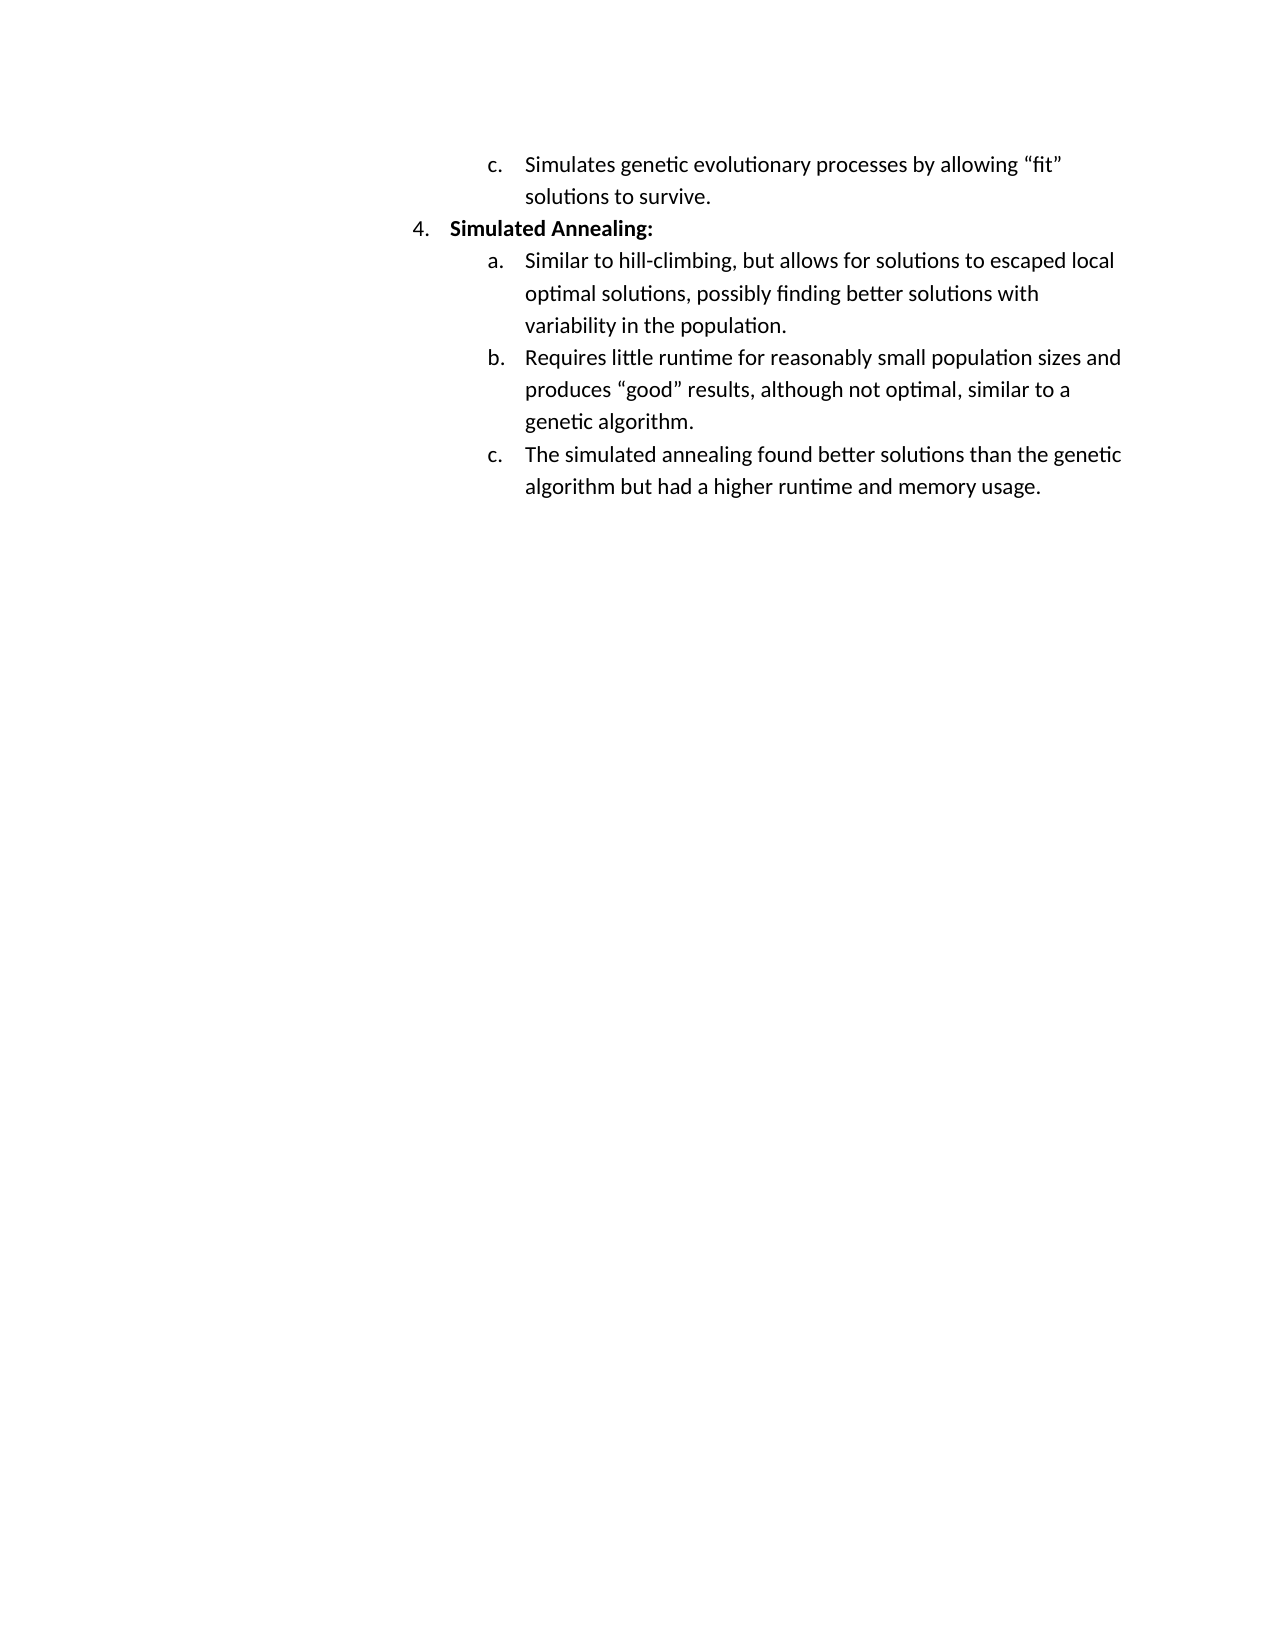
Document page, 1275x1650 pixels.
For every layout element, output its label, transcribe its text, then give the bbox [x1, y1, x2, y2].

list The simulated annealing found better solutions than the genetic algorithm but had a higher runtime and memory usage. [487, 440, 1125, 500]
list Simulates genetic evolutionary processes by allowing “fit” solutions to survive. [487, 150, 1125, 210]
list Requires little runtime for reasonably small population sizes and produces “good” results, although not optimal, similar to a genetic algorithm. [487, 343, 1125, 436]
list Simulated Annealing: [412, 214, 1125, 242]
list Similar to hill-climbing, but allows for solutions to escaped local optimal solutions, possibly finding better solutions with variability in the population. [487, 247, 1125, 339]
